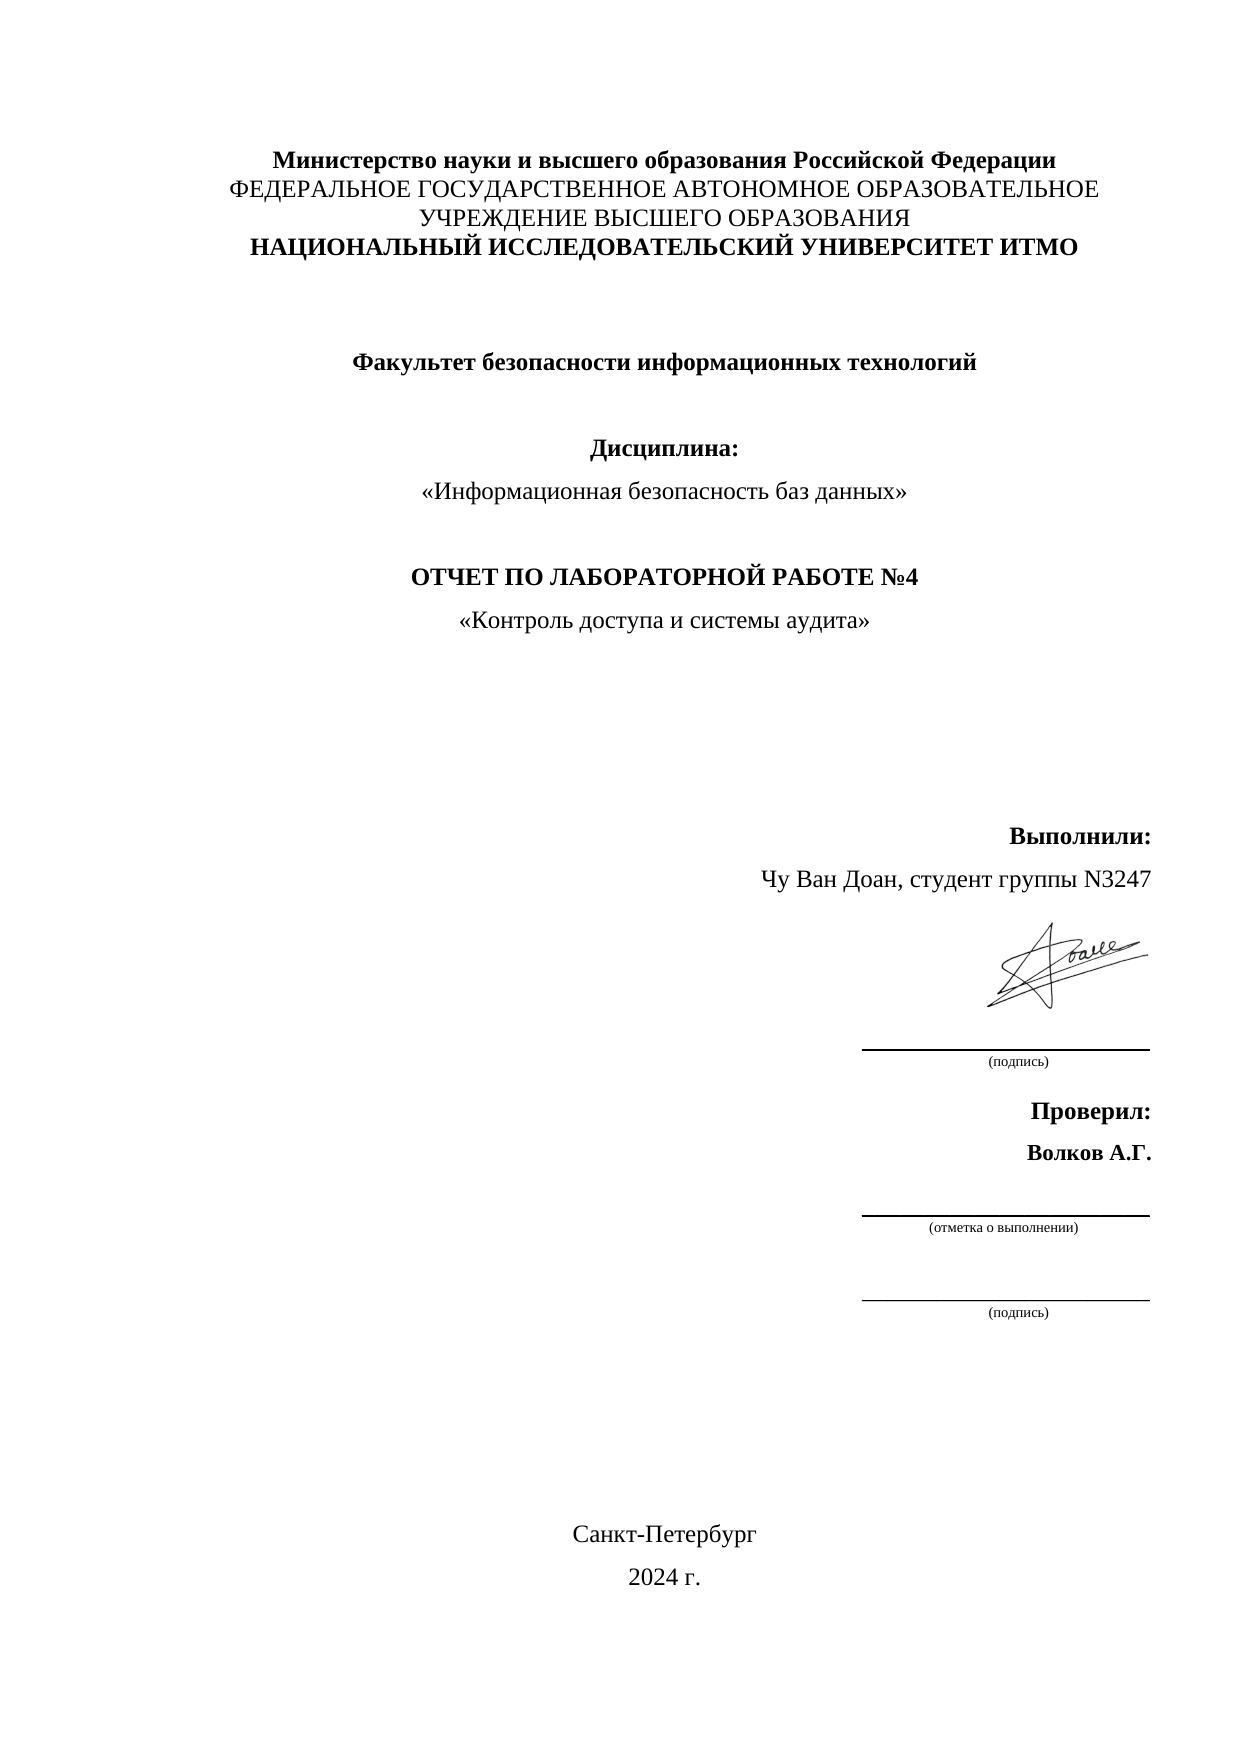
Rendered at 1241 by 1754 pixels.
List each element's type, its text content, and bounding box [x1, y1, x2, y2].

text _______________________ [177, 1024, 1152, 1053]
text ОТЧЕТ ПО ЛАБОРАТОРНОЙ РАБОТЕ №4 [177, 562, 1152, 591]
text Факультет безопасности информационных технологий [177, 347, 1152, 376]
picture [981, 920, 1152, 1012]
text _______________________ [177, 1275, 1152, 1304]
text Дисциплина: [177, 433, 1152, 462]
text «Информационная безопасность баз данных» [177, 476, 1152, 505]
text _______________________ [177, 1191, 1152, 1219]
text Министерство науки и высшего образования Российской Федерации ФЕДЕРАЛЬНОЕ ГОСУДАРСТВЕННОЕ АВТОНОМНОЕ ОБРАЗОВАТЕЛЬНОЕ УЧРЕЖДЕНИЕ ВЫСШЕГО ОБРАЗОВАНИЯ НАЦИОНАЛЬНЫЙ ИССЛЕДОВАТЕЛЬСКИЙ УНИВЕРСИТЕТ ИТМО [177, 146, 1152, 261]
text (отметка о выполнении) [914, 1219, 1152, 1248]
text Выполнили: [177, 821, 1152, 850]
text Чу Ван Доан, студент группы N3247 [177, 864, 1152, 893]
text Санкт-Петербург [177, 1519, 1152, 1548]
text Проверил: [177, 1096, 1152, 1125]
text 2024 г. [177, 1562, 1152, 1591]
text (подпись) [914, 1053, 1152, 1082]
text (подпись) [914, 1304, 1152, 1332]
text «Контроль доступа и системы аудита» [177, 606, 1152, 634]
text Волков А.Г. [1002, 1139, 1152, 1166]
